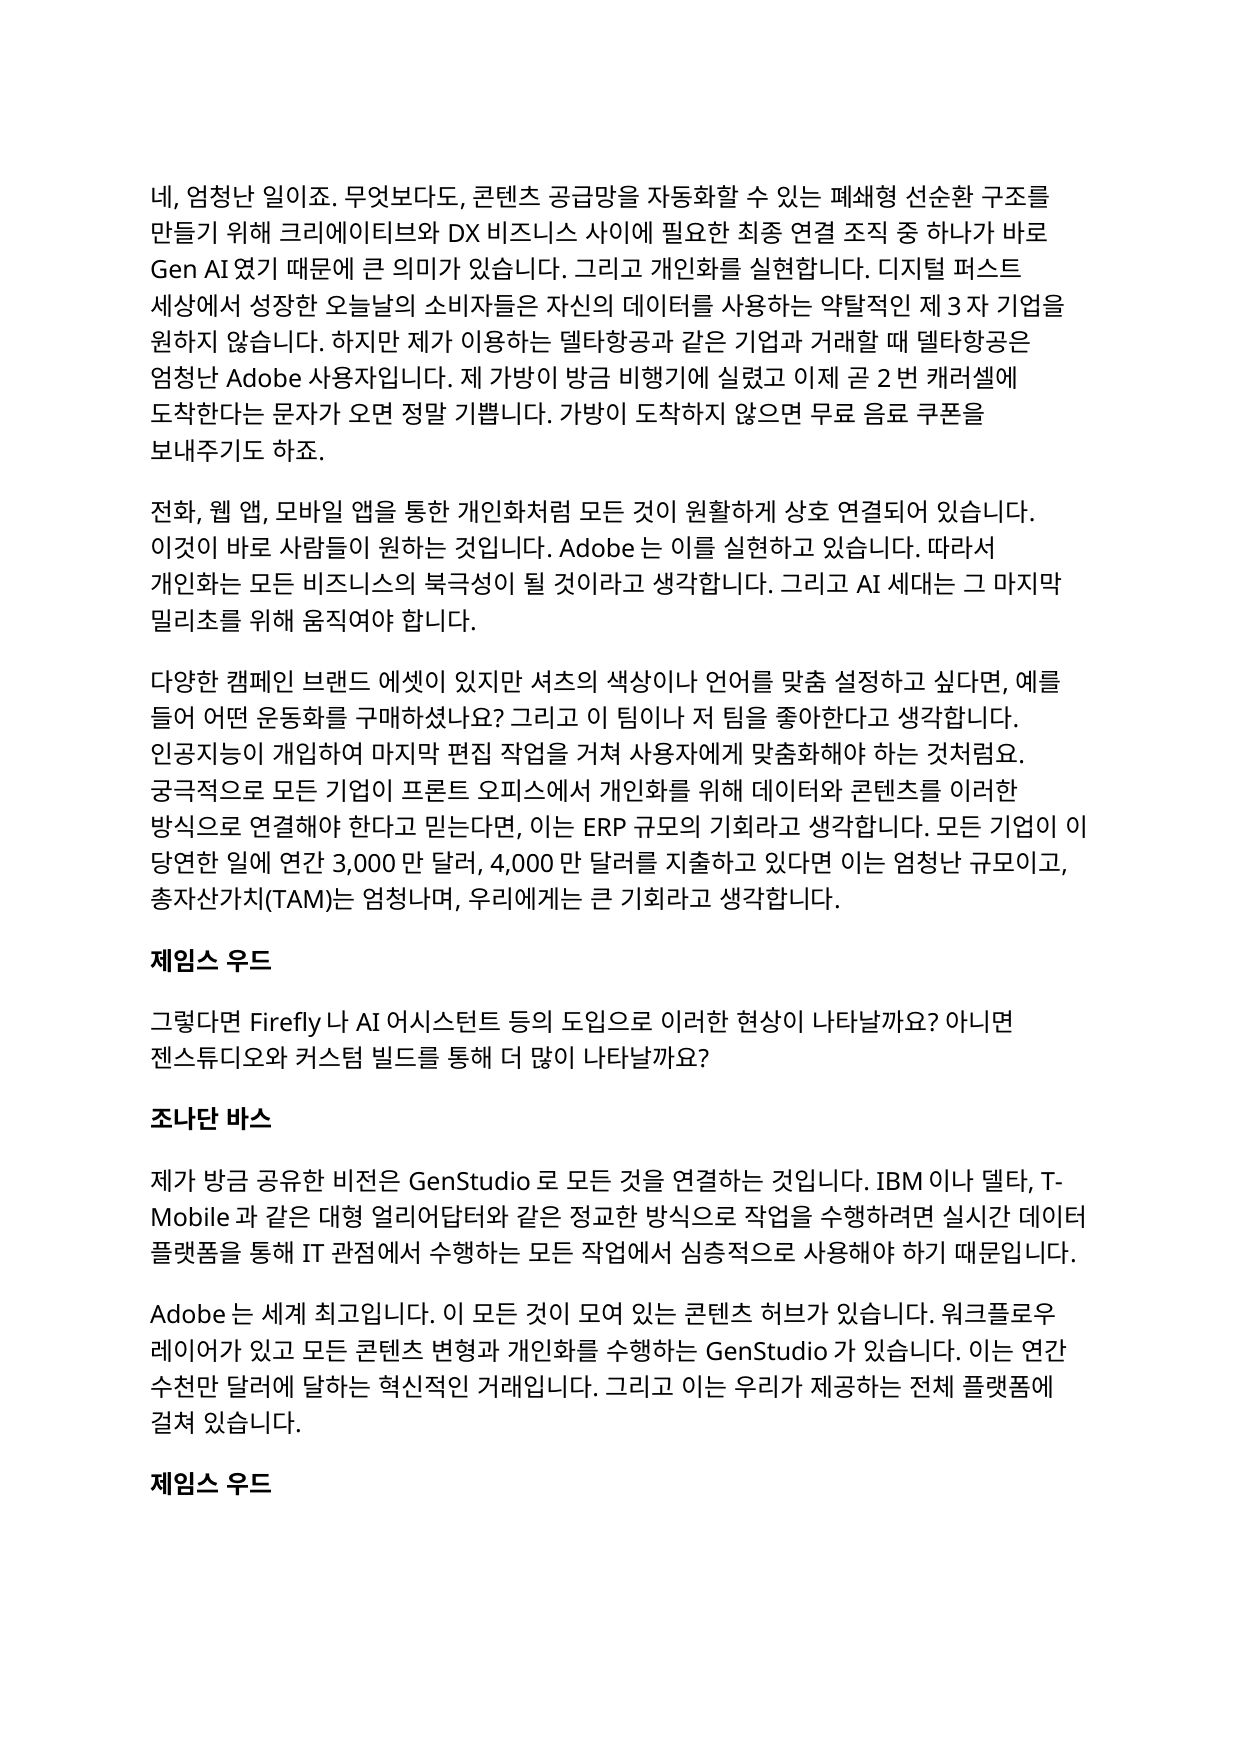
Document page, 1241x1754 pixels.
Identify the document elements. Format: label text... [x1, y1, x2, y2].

text Adobe는 세계 최고입니다. 이 모든 것이 모여 있는 콘텐츠 허브가 있습니다. 워크플로우 레이어가 있고 모든 콘텐츠 변형과 개인화를 수행하는 GenStudio가 있습니다. 이는 연간 수천만 달러에 달하는 혁신적인 거래입니다. 그리고 이는 우리가 제공하는 전체 플랫폼에 걸쳐 있습니다. [150, 1295, 1090, 1440]
text 조나단 바스 [150, 1100, 1090, 1136]
text 그렇다면 Firefly나 AI 어시스턴트 등의 도입으로 이러한 현상이 나타날까요? 아니면 젠스튜디오와 커스텀 빌드를 통해 더 많이 나타날까요? [150, 1002, 1090, 1075]
text 네, 엄청난 일이죠. 무엇보다도, 콘텐츠 공급망을 자동화할 수 있는 폐쇄형 선순환 구조를 만들기 위해 크리에이티브와 DX 비즈니스 사이에 필요한 최종 연결 조직 중 하나가 바로 Gen AI였기 때문에 큰 의미가 있습니다. 그리고 개인화를 실현합니다. 디지털 퍼스트 세상에서 성장한 오늘날의 소비자들은 자신의 데이터를 사용하는 약탈적인 제3자 기업을 원하지 않습니다. 하지만 제가 이용하는 델타항공과 같은 기업과 거래할 때 델타항공은 엄청난 Adobe 사용자입니다. 제 가방이 방금 비행기에 실렸고 이제 곧 2번 캐러셀에 도착한다는 문자가 오면 정말 기쁩니다. 가방이 도착하지 않으면 무료 음료 쿠폰을 보내주기도 하죠. [150, 177, 1090, 467]
text 제가 방금 공유한 비전은 GenStudio로 모든 것을 연결하는 것입니다. IBM이나 델타, T-Mobile과 같은 대형 얼리어답터와 같은 정교한 방식으로 작업을 수행하려면 실시간 데이터 플랫폼을 통해 IT 관점에서 수행하는 모든 작업에서 심층적으로 사용해야 하기 때문입니다. [150, 1161, 1090, 1270]
text 제임스 우드 [150, 941, 1090, 977]
text 전화, 웹 앱, 모바일 앱을 통한 개인화처럼 모든 것이 원활하게 상호 연결되어 있습니다. 이것이 바로 사람들이 원하는 것입니다. Adobe는 이를 실현하고 있습니다. 따라서 개인화는 모든 비즈니스의 북극성이 될 것이라고 생각합니다. 그리고 AI 세대는 그 마지막 밀리초를 위해 움직여야 합니다. [150, 492, 1090, 637]
text 다양한 캠페인 브랜드 에셋이 있지만 셔츠의 색상이나 언어를 맞춤 설정하고 싶다면, 예를 들어 어떤 운동화를 구매하셨나요? 그리고 이 팀이나 저 팀을 좋아한다고 생각합니다. 인공지능이 개입하여 마지막 편집 작업을 거쳐 사용자에게 맞춤화해야 하는 것처럼요. 궁극적으로 모든 기업이 프론트 오피스에서 개인화를 위해 데이터와 콘텐츠를 이러한 방식으로 연결해야 한다고 믿는다면, 이는 ERP 규모의 기회라고 생각합니다. 모든 기업이 이 당연한 일에 연간 3,000만 달러, 4,000만 달러를 지출하고 있다면 이는 엄청난 규모이고, 총자산가치(TAM)는 엄청나며, 우리에게는 큰 기회라고 생각합니다. [150, 662, 1090, 916]
text 제임스 우드 [150, 1465, 1090, 1501]
